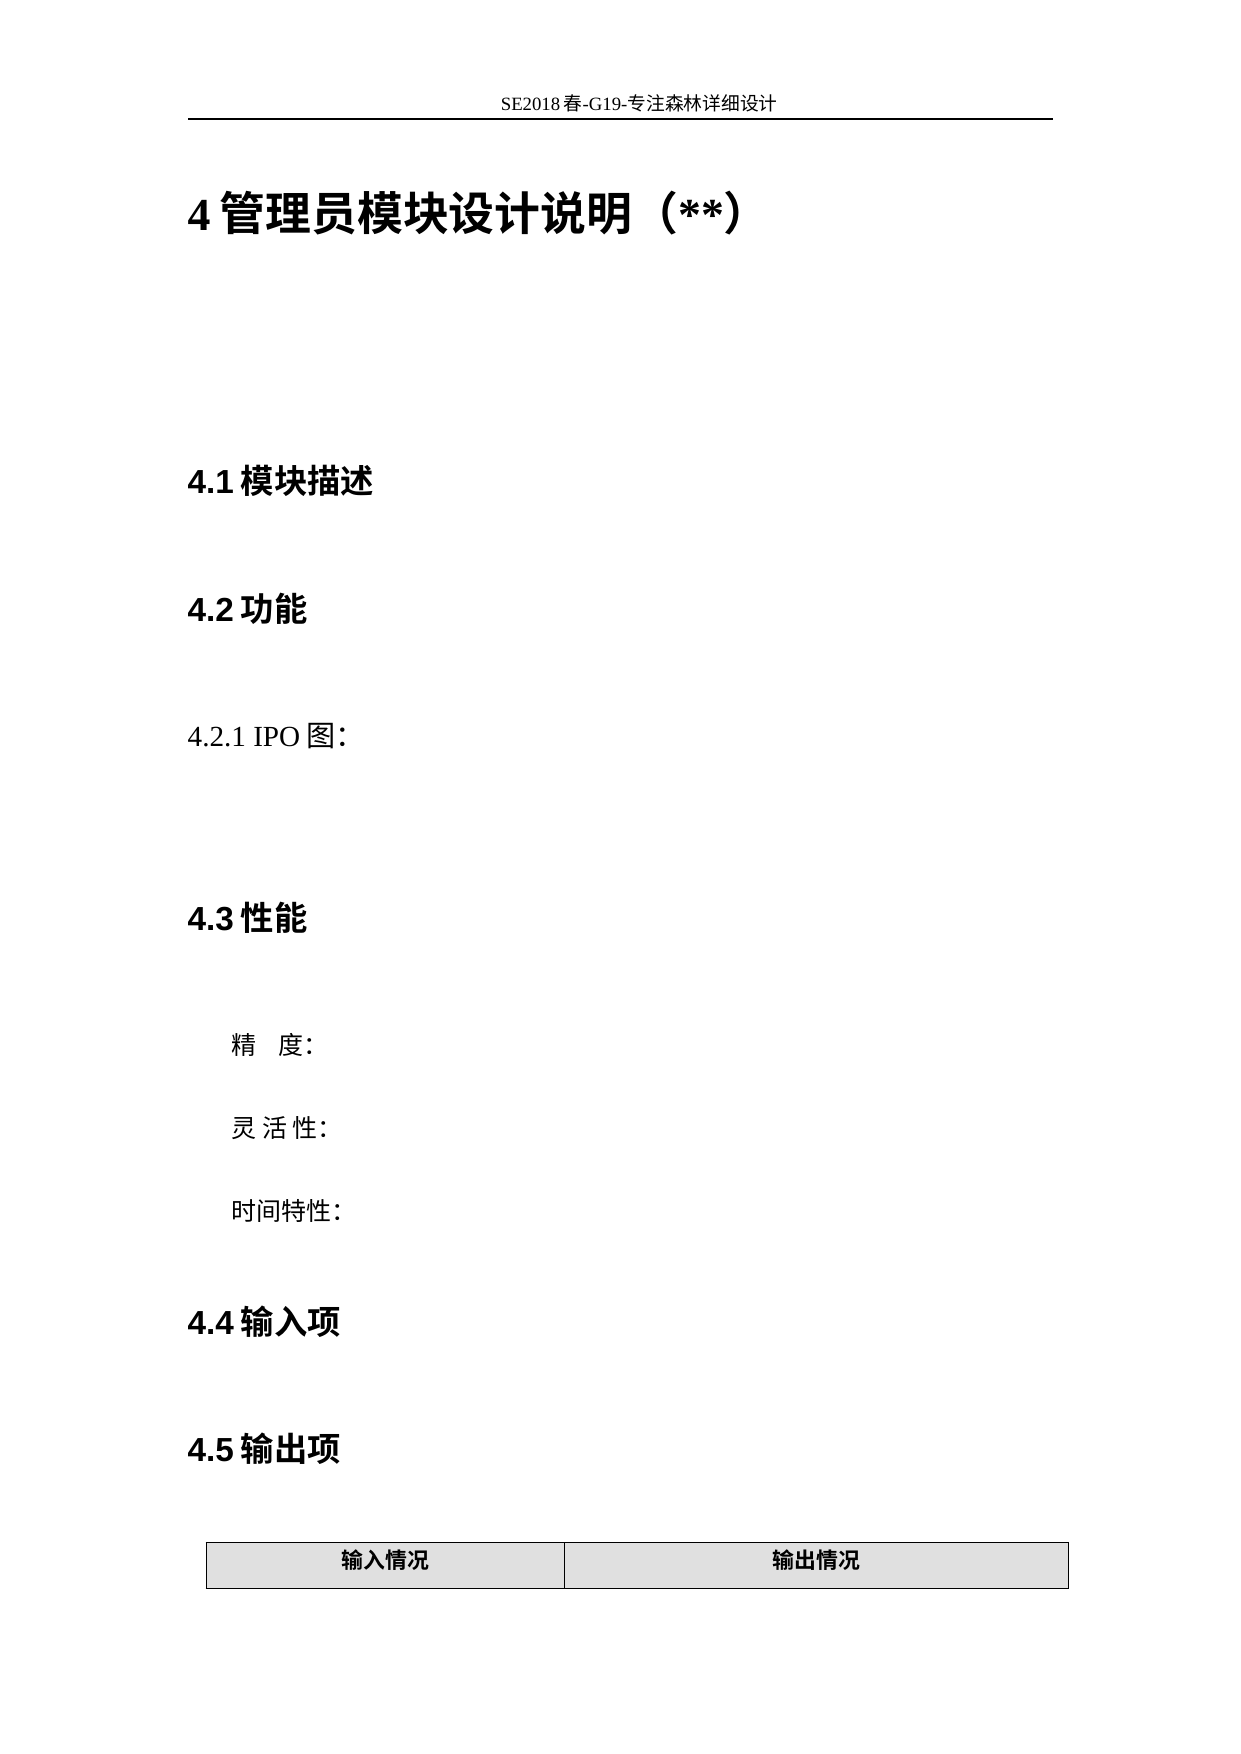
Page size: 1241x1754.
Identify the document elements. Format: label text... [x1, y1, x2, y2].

subtitle 4.3性能 [187, 884, 1053, 949]
text 灵 活 性： [187, 1094, 1053, 1159]
table_header 输入情况 [207, 1543, 564, 1588]
table_header 输出情况 [565, 1543, 1068, 1588]
text 时间特性： [187, 1177, 1053, 1242]
text 精 度： [187, 1011, 1053, 1076]
subtitle 4.2功能 [187, 574, 1053, 639]
subtitle 4.4输入项 [187, 1287, 1053, 1352]
subtitle 4管理员模块设计说明（**） [187, 162, 1053, 259]
subtitle 4.1模块描述 [187, 447, 1053, 512]
subtitle 4.2.1 IPO图： [187, 701, 1053, 766]
subtitle 4.5输出项 [187, 1415, 1053, 1480]
